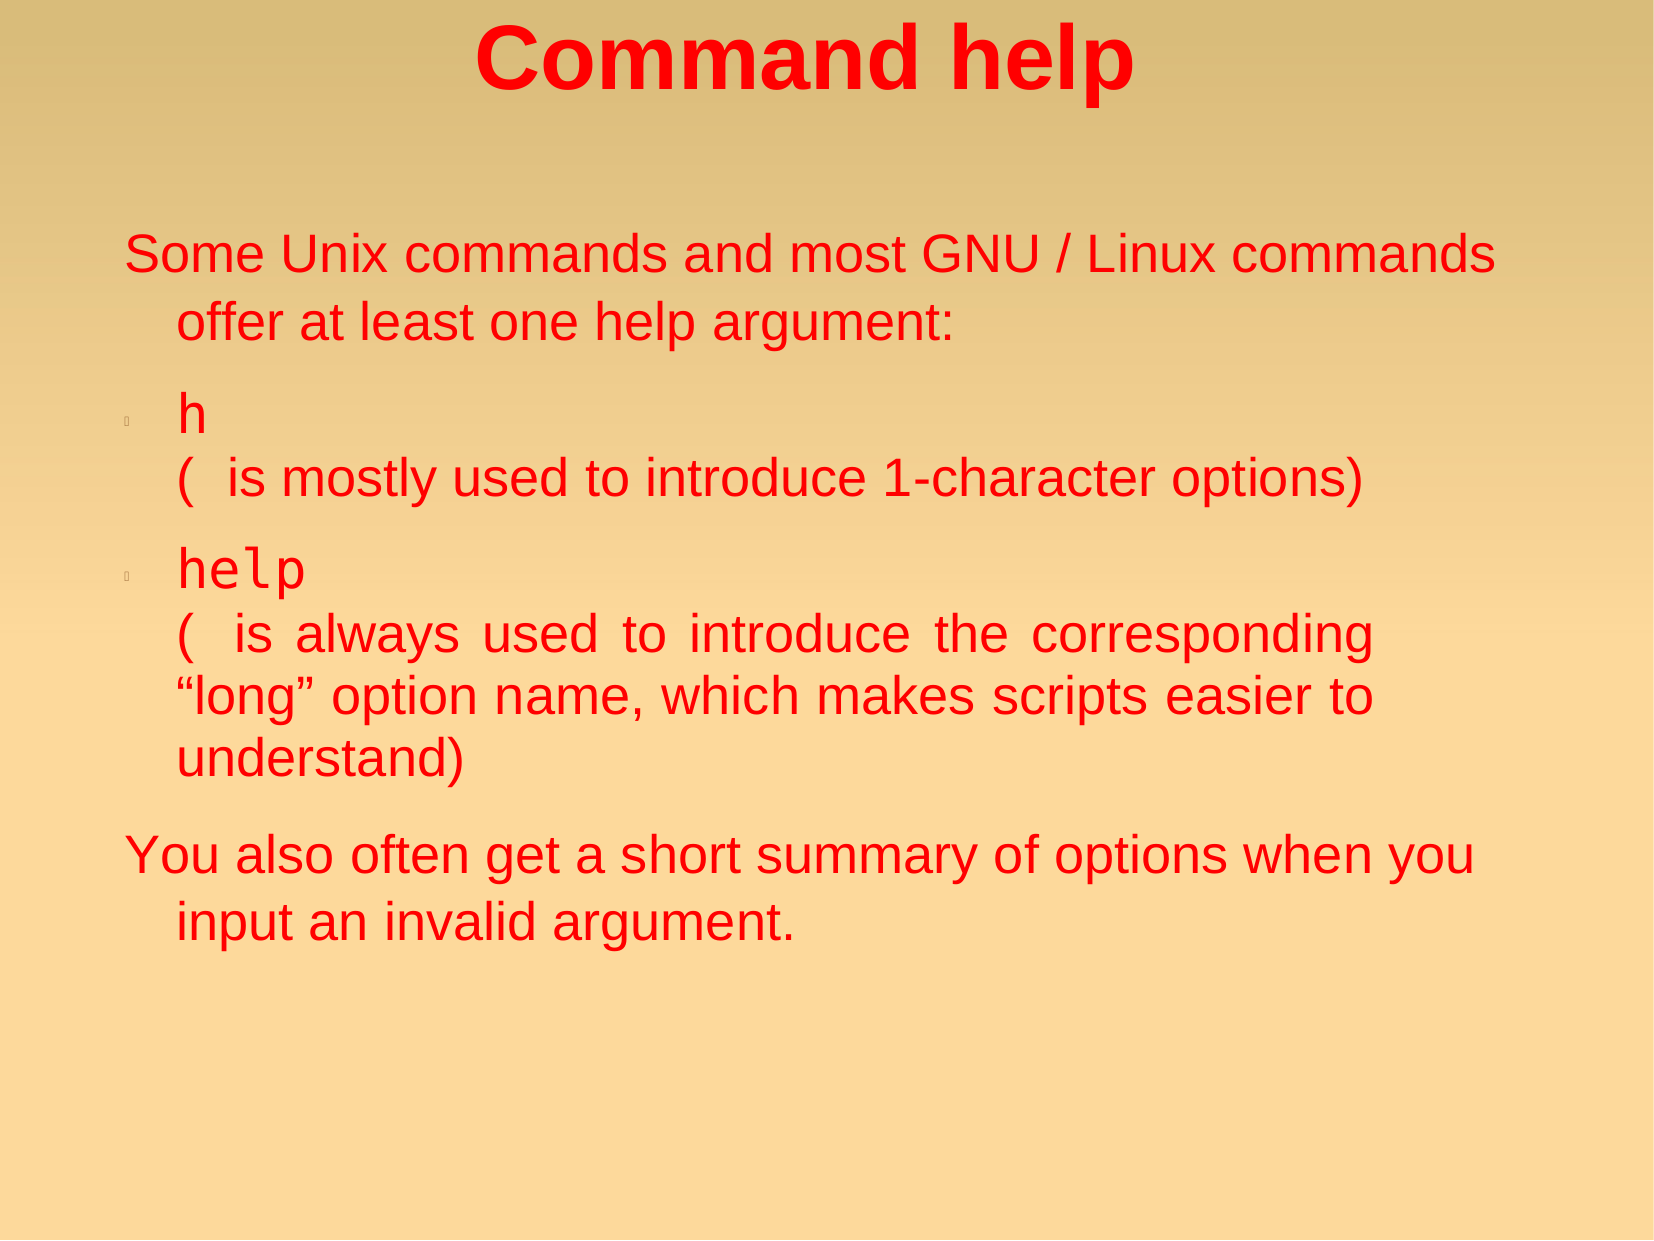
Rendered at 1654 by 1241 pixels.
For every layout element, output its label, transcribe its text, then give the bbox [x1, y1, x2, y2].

picture [0, 0, 1654, 1240]
text Command help [31, 3, 1579, 109]
list ­h [124, 383, 1639, 446]
text (­ is mostly used to introduce 1-character options) [176, 446, 1639, 509]
list ­help [124, 539, 1639, 601]
text (­ is always used to introduce the corresponding “long” option name, which makes scripts easier to understand) [176, 601, 1376, 788]
text Some Unix commands and most GNU / Linux commands offer at least one help argument: [124, 222, 1502, 352]
text You also often get a short summary of options when you input an invalid argument. [124, 823, 1502, 952]
